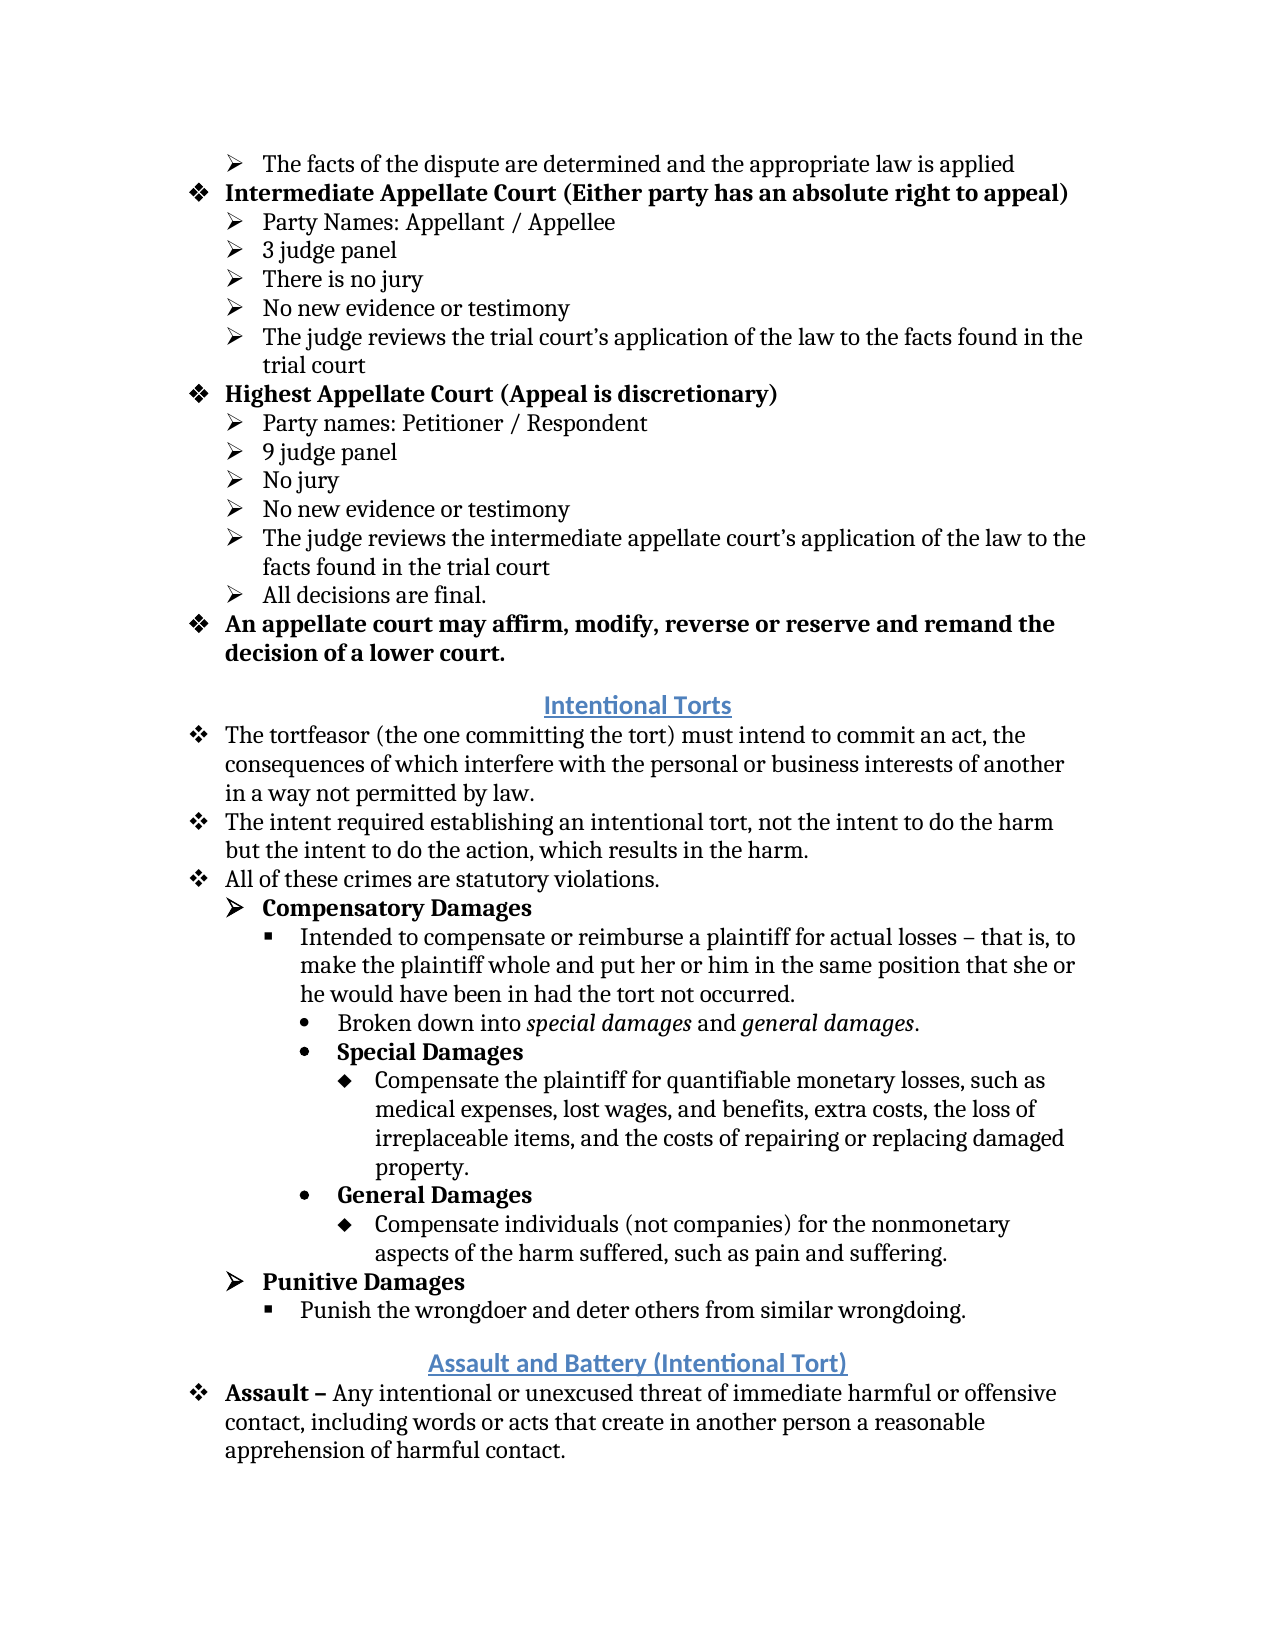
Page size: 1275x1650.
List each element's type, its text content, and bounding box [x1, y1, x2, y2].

list Special Damages [300, 1038, 1087, 1066]
list Punitive Damages [225, 1268, 1087, 1296]
list Intermediate Appellate Court (Either party has an absolute right to appeal) [187, 179, 1087, 207]
subtitle Assault and Battery (Intentional Tort) [187, 1346, 1087, 1379]
list 3 judge panel [225, 236, 1087, 265]
list An appellate court may affirm, modify, reverse or reserve and remand the decision of a lower court. [187, 610, 1087, 667]
list Punish the wrongdoer and deter others from similar wrongdoing. [262, 1296, 1087, 1325]
list The facts of the dispute are determined and the appropriate law is applied [225, 150, 1087, 179]
list Compensate the plaintiff for quantifiable monetary losses, such as medical expenses, lost wages, and benefits, extra costs, the loss of irreplaceable items, and the costs of repairing or replacing damaged property. [337, 1066, 1087, 1181]
list The judge reviews the intermediate appellate court’s application of the law to the facts found in the trial court [225, 524, 1087, 581]
list Assault – Any intentional or unexcused threat of immediate harmful or offensive contact, including words or acts that create in another person a reasonable apprehension of harmful contact. [187, 1379, 1087, 1465]
list Intended to compensate or reimburse a plaintiff for actual losses – that is, to make the plaintiff whole and put her or him in the same position that she or he would have been in had the tort not occurred. [262, 923, 1087, 1009]
list Party names: Petitioner / Respondent [225, 409, 1087, 437]
list General Damages [300, 1181, 1087, 1210]
list The intent required establishing an intentional tort, not the intent to do the harm but the intent to do the action, which results in the harm. [187, 808, 1087, 865]
list There is no jury [225, 265, 1087, 294]
list No new evidence or testimony [225, 294, 1087, 322]
subtitle Intentional Torts [187, 688, 1087, 721]
list All decisions are final. [225, 581, 1087, 610]
list 9 judge panel [225, 437, 1087, 466]
list All of these crimes are statutory violations. [187, 865, 1087, 894]
list Compensate individuals (not companies) for the nonmonetary aspects of the harm suffered, such as pain and suffering. [337, 1210, 1087, 1268]
list Compensatory Damages [225, 894, 1087, 923]
list No jury [225, 466, 1087, 495]
list No new evidence or testimony [225, 495, 1087, 524]
list The tortfeasor (the one committing the tort) must intend to commit an act, the consequences of which interfere with the personal or business interests of another in a way not permitted by law. [187, 721, 1087, 808]
list Party Names: Appellant / Appellee [225, 207, 1087, 236]
list The judge reviews the trial court’s application of the law to the facts found in the trial court [225, 322, 1087, 380]
list Highest Appellate Court (Appeal is discretionary) [187, 380, 1087, 409]
list Broken down into special damages and general damages. [300, 1009, 1087, 1038]
